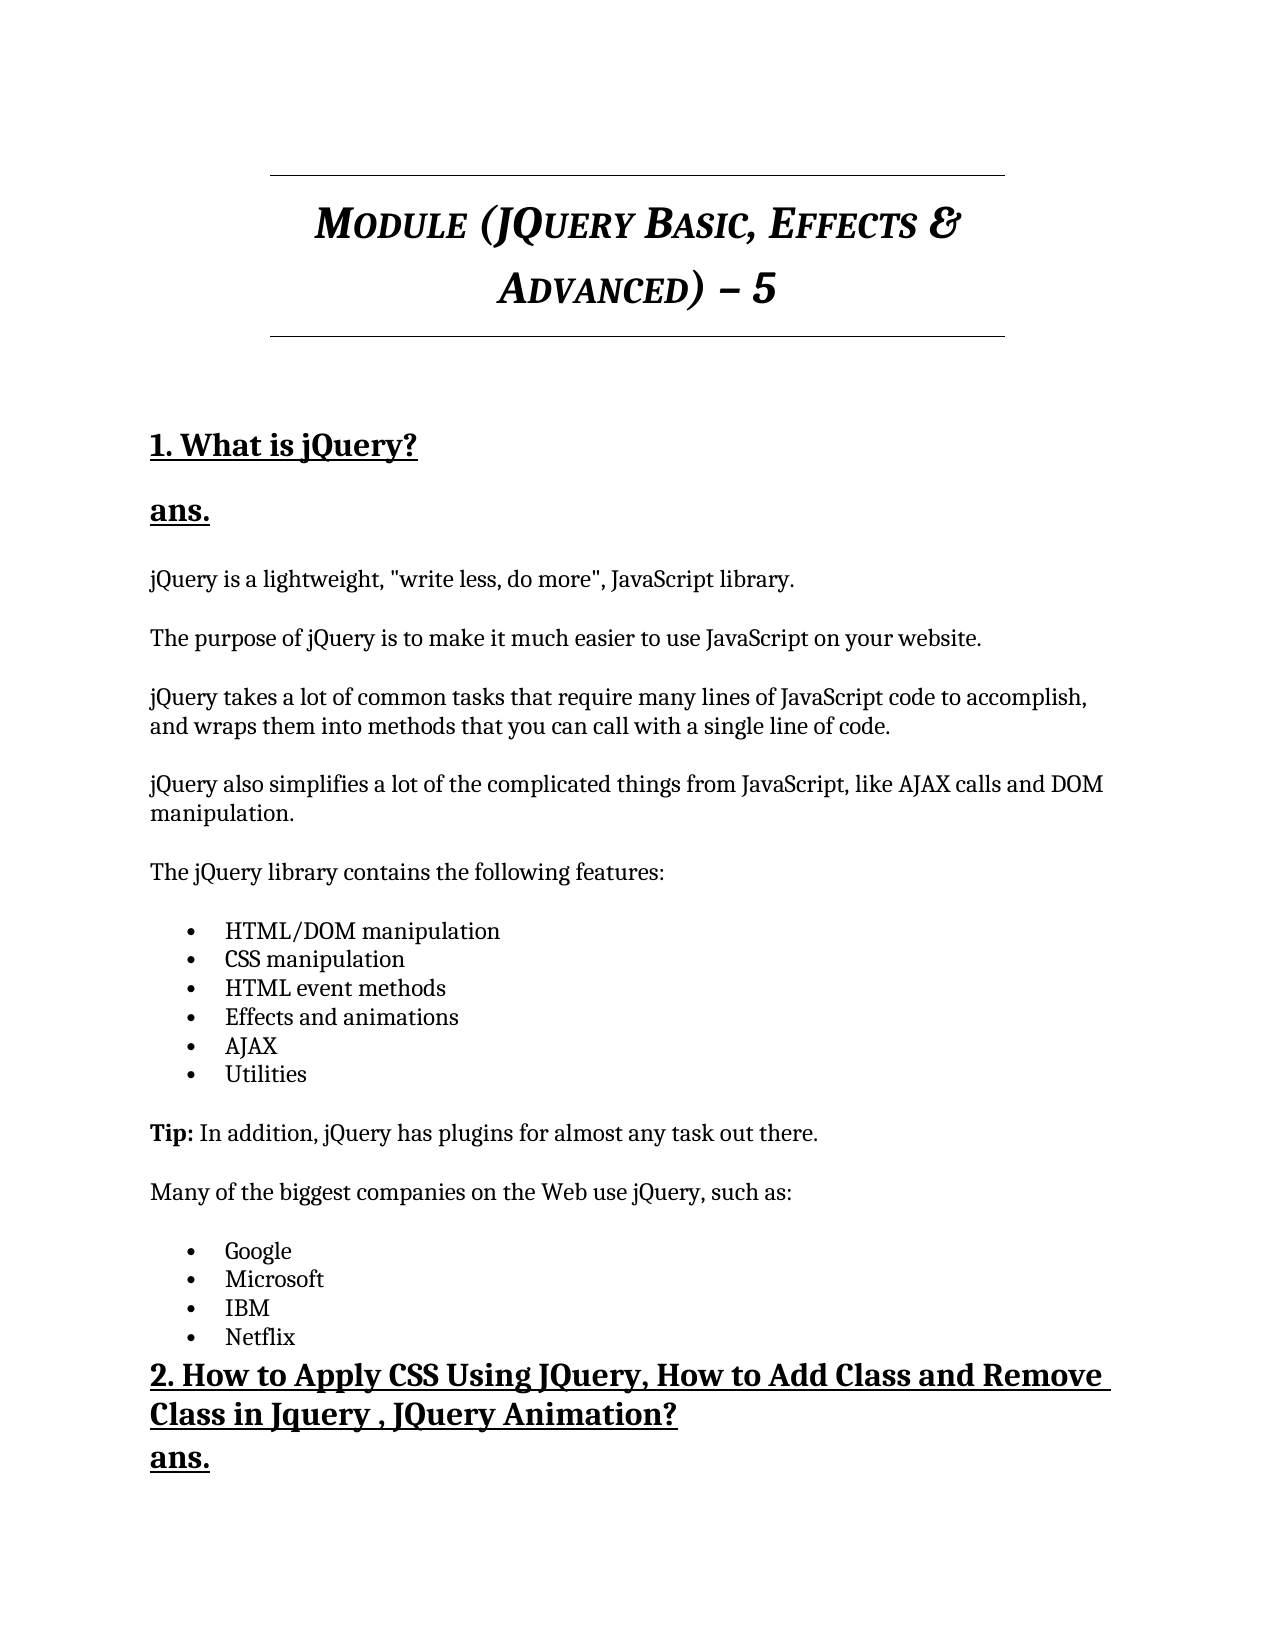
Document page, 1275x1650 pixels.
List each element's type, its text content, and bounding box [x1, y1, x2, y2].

text jQuery is a lightweight, "write less, do more", JavaScript library. [150, 565, 1125, 594]
text 1. What is jQuery? [150, 426, 1125, 465]
list Effects and animations [187, 1003, 1125, 1032]
list Microsoft [187, 1265, 1125, 1294]
list IBM [187, 1294, 1125, 1323]
list AJAX [187, 1032, 1125, 1060]
text Module (JQuery Basic, Effects & Advanced) – 5 [270, 176, 1005, 336]
text jQuery also simplifies a lot of the complicated things from JavaScript, like AJAX calls and DOM manipulation. [150, 770, 1125, 828]
list Netflix [187, 1323, 1125, 1352]
text ans. [150, 491, 1125, 530]
list Utilities [187, 1060, 1125, 1089]
text Many of the biggest companies on the Web use jQuery, such as: [150, 1178, 1125, 1207]
text The purpose of jQuery is to make it much easier to use JavaScript on your website. [150, 624, 1125, 653]
text ans. [150, 1438, 1125, 1477]
text 2. How to Apply CSS Using JQuery, How to Add Class and Remove Class in Jquery , JQuery Animation? [150, 1357, 1125, 1433]
text Tip: In addition, jQuery has plugins for almost any task out there. [150, 1119, 1125, 1148]
text The jQuery library contains the following features: [150, 858, 1125, 887]
list HTML event methods [187, 974, 1125, 1003]
list HTML/DOM manipulation [187, 917, 1125, 945]
list Google [187, 1237, 1125, 1265]
text jQuery takes a lot of common tasks that require many lines of JavaScript code to accomplish, and wraps them into methods that you can call with a single line of code. [150, 683, 1125, 740]
list CSS manipulation [187, 945, 1125, 974]
